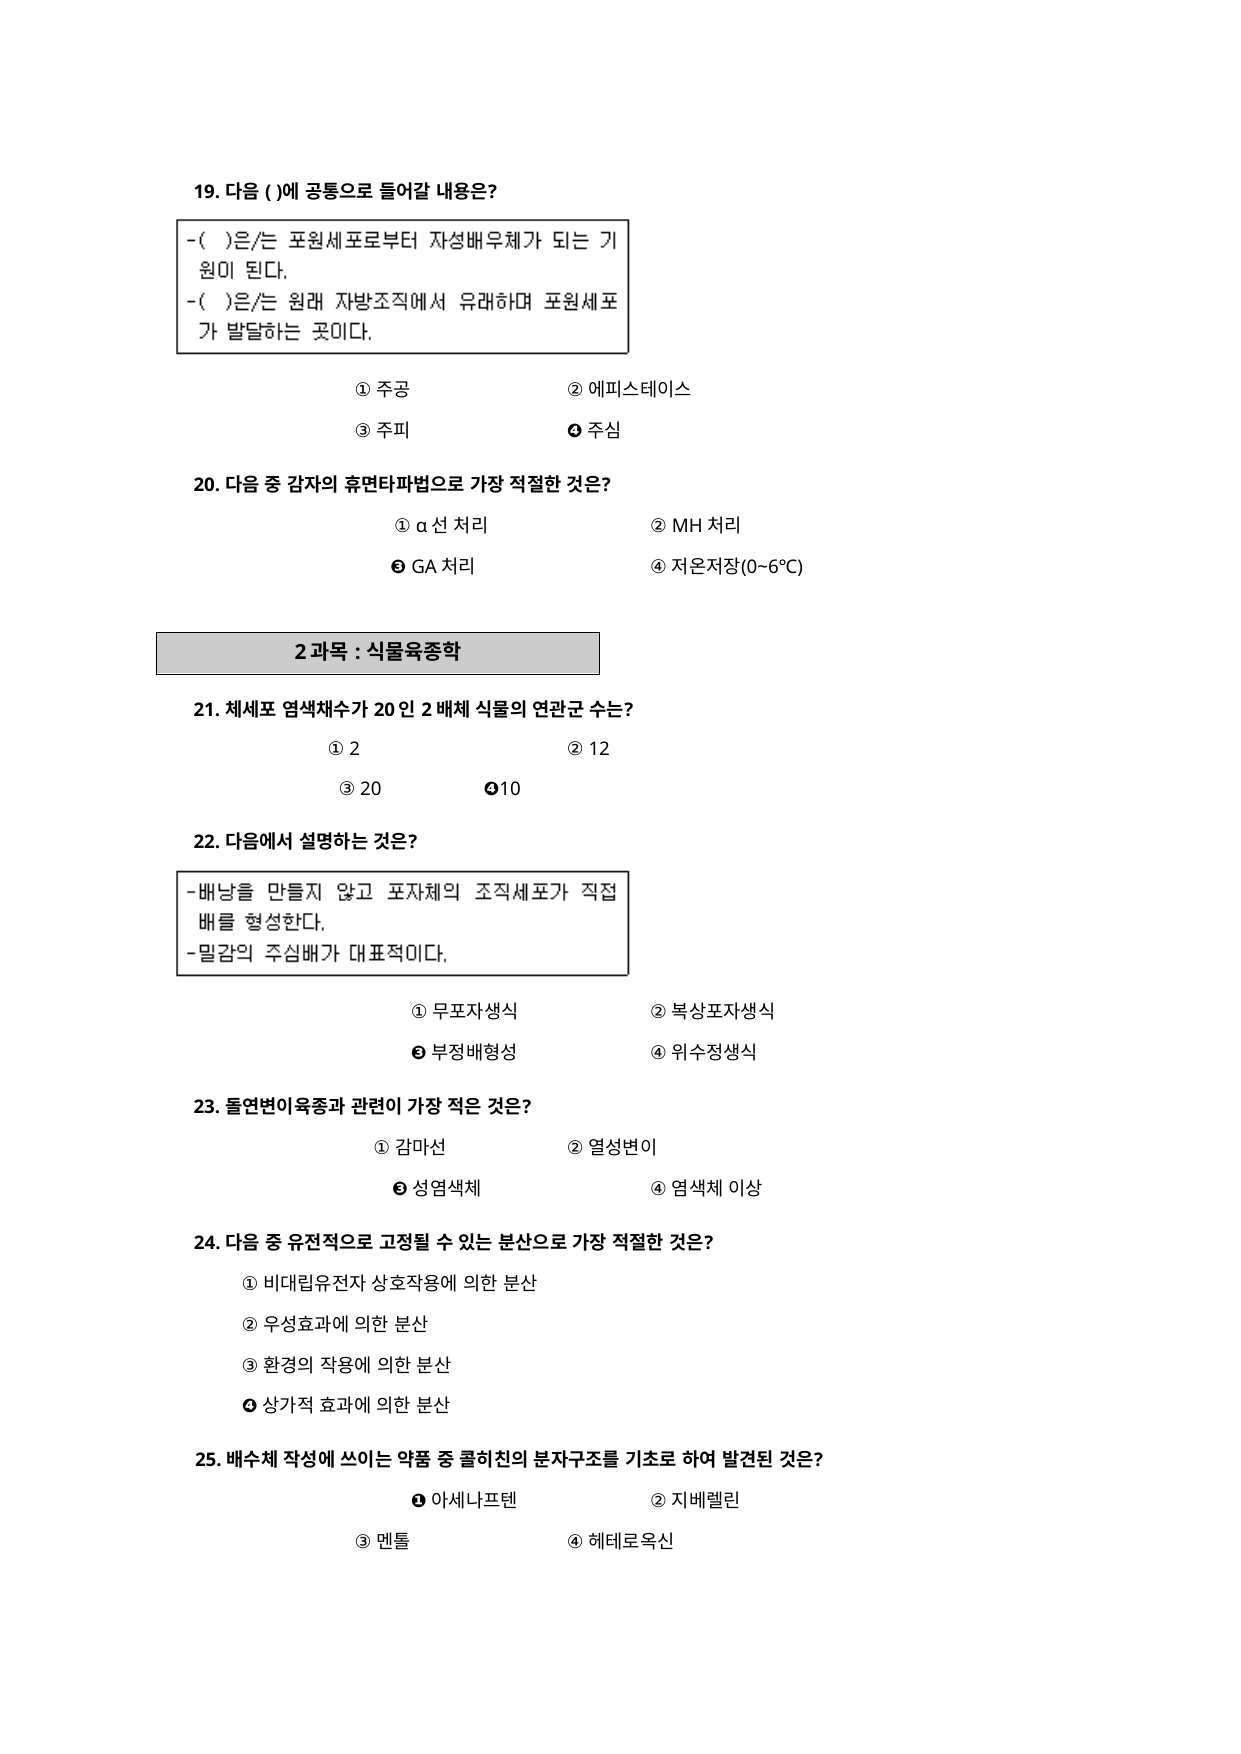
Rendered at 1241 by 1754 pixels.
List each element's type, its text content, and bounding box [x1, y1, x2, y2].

text ③ 주피 ❹ 주심 [335, 416, 1084, 443]
table_header 2과목 : 식물육종학 [157, 633, 599, 673]
text ❹ 상가적 효과에 의한 분산 [222, 1391, 1084, 1418]
text 24. 다음 중 유전적으로 고정될 수 있는 분산으로 가장 적절한 것은? [194, 1227, 1084, 1254]
text 22. 다음에서 설명하는 것은? [193, 827, 1084, 854]
text ③ 20 ❹10 [319, 775, 1084, 801]
text ① 무포자생식 ② 복상포자생식 [391, 997, 1084, 1024]
text ① 주공 ② 에피스테이스 [335, 375, 1084, 402]
text 23. 돌연변이육종과 관련이 가장 적은 것은? [193, 1092, 1084, 1119]
picture [175, 218, 631, 356]
text 21. 체세포 염색채수가 20인 2배체 식물의 연관군 수는? [193, 695, 1084, 722]
text ❶ 아세나프텐 ② 지베렐린 [391, 1486, 1084, 1513]
text ❸ 성염색체 ④ 염색체 이상 [372, 1174, 1084, 1201]
text ① 비대립유전자 상호작용에 의한 분산 [222, 1268, 1084, 1296]
text ❸ GA 처리 ④ 저온저장(0~6℃) [371, 552, 1084, 579]
text ① 감마선 ② 열성변이 [353, 1133, 1084, 1160]
text ❸ 부정배형성 ④ 위수정생식 [391, 1038, 1084, 1065]
text 25. 배수체 작성에 쓰이는 약품 중 콜히친의 분자구조를 기초로 하여 발견된 것은? [195, 1444, 1084, 1472]
text ③ 멘톨 ④ 헤테로옥신 [335, 1527, 1084, 1554]
text ① 2 ② 12 [308, 736, 1084, 761]
text 19. 다음 ( )에 공통으로 들어갈 내용은? [193, 177, 1084, 204]
text ① α선 처리 ② MH 처리 [374, 511, 1084, 538]
text 20. 다음 중 감자의 휴면타파법으로 가장 적절한 것은? [193, 470, 1084, 497]
picture [175, 868, 631, 978]
text ② 우성효과에 의한 분산 [222, 1309, 1084, 1336]
text ③ 환경의 작용에 의한 분산 [222, 1350, 1084, 1377]
